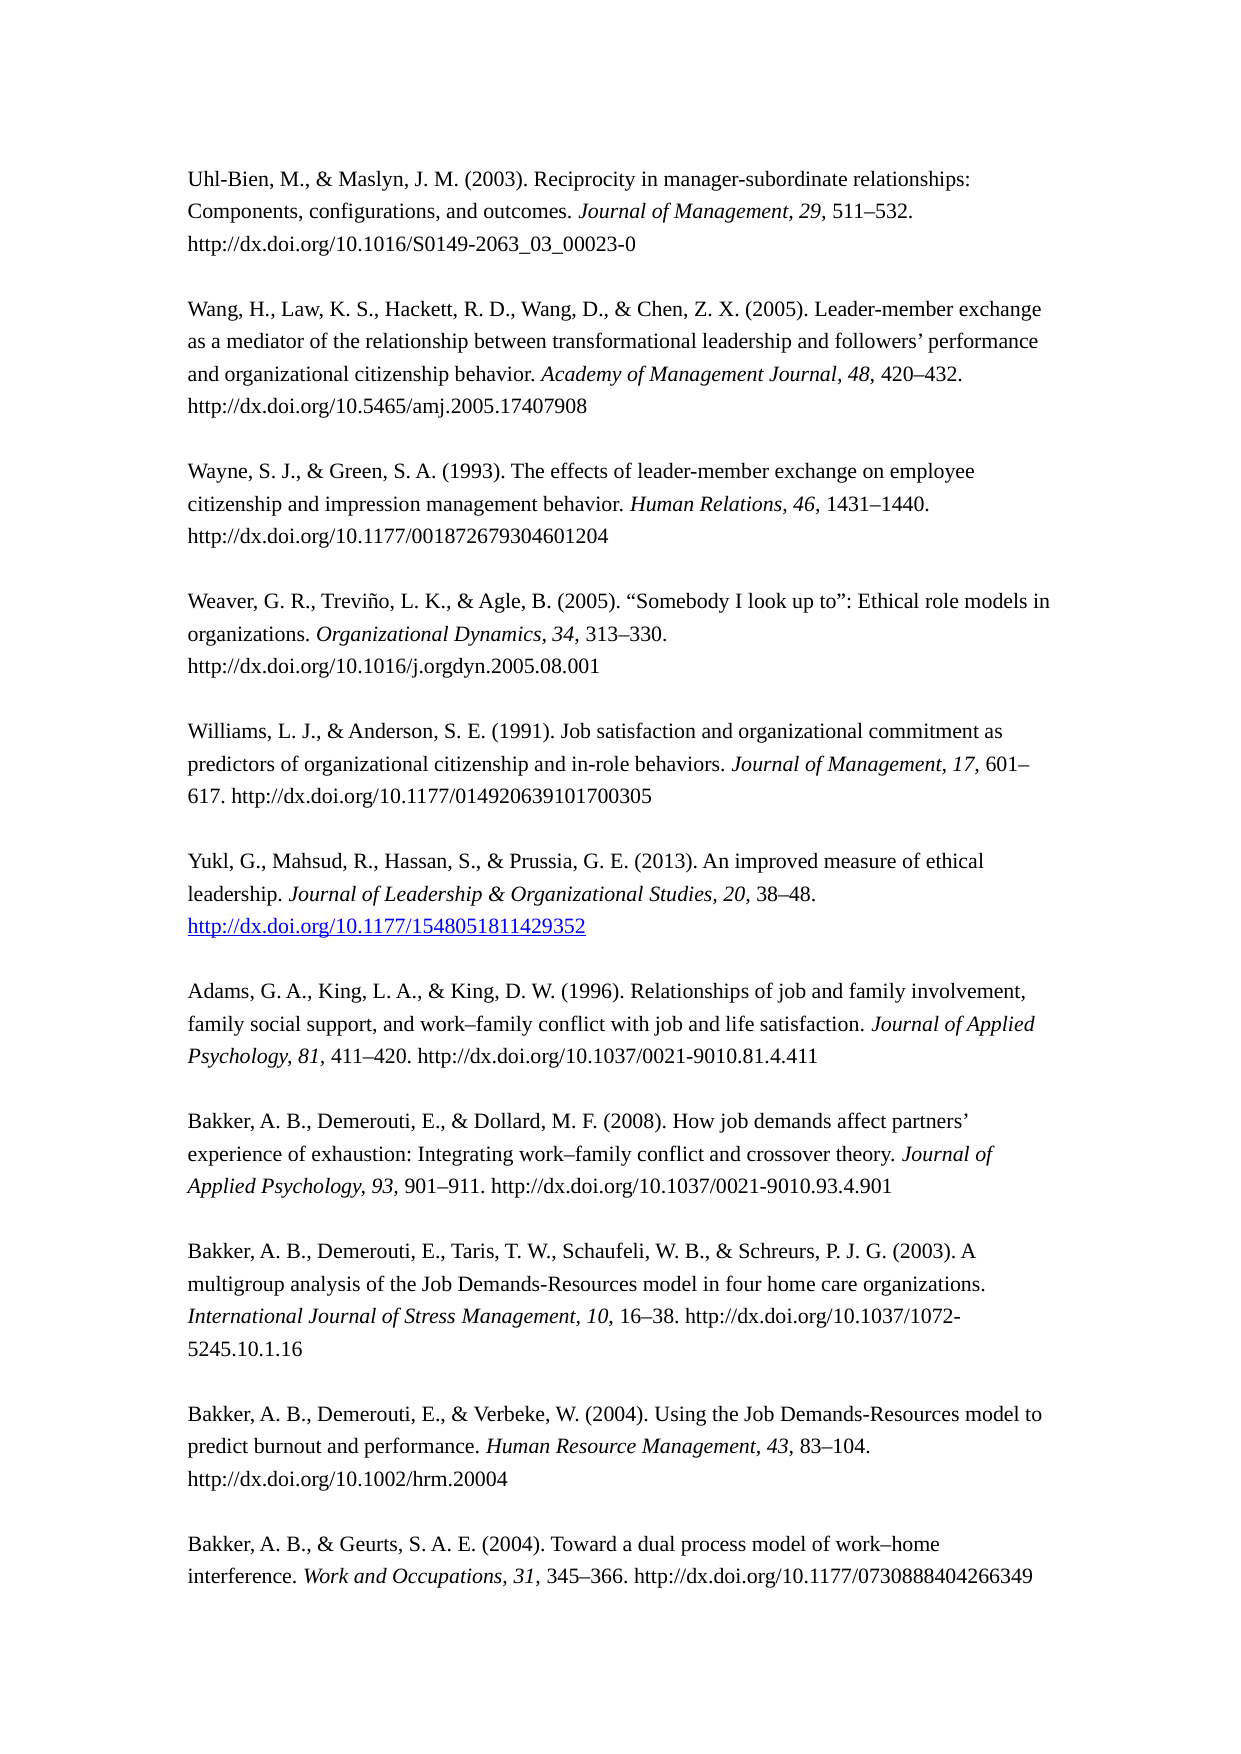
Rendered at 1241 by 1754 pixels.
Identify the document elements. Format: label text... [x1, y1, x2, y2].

text Adams, G. A., King, L. A., & King, D. W. (1996). Relationships of job and family involvement, family social support, and work–family conflict with job and life satisfaction. Journal of Applied Psychology, 81, 411–420. http://dx.doi.org/10.1037/0021-9010.81.4.411 [187, 974, 1053, 1072]
text Bakker, A. B., Demerouti, E., & Verbeke, W. (2004). Using the Job Demands-Resources model to predict burnout and performance. Human Resource Management, 43, 83–104. http://dx.doi.org/10.1002/hrm.20004 [187, 1397, 1053, 1494]
text Bakker, A. B., Demerouti, E., Taris, T. W., Schaufeli, W. B., & Schreurs, P. J. G. (2003). A multigroup analysis of the Job Demands-Resources model in four home care organizations. International Journal of Stress Management, 10, 16–38. http://dx.doi.org/10.1037/1072-5245.10.1.16 [187, 1234, 1053, 1364]
text Wang, H., Law, K. S., Hackett, R. D., Wang, D., & Chen, Z. X. (2005). Leader-member exchange as a mediator of the relationship between transformational leadership and followers’ performance and organizational citizenship behavior. Academy of Management Journal, 48, 420–432. http://dx.doi.org/10.5465/amj.2005.17407908 [187, 292, 1053, 422]
text Weaver, G. R., Treviño, L. K., & Agle, B. (2005). “Somebody I look up to”: Ethical role models in organizations. Organizational Dynamics, 34, 313–330. http://dx.doi.org/10.1016/j.orgdyn.2005.08.001 [187, 584, 1053, 682]
text Bakker, A. B., & Geurts, S. A. E. (2004). Toward a dual process model of work–home interference. Work and Occupations, 31, 345–366. http://dx.doi.org/10.1177/0730888404266349 [187, 1527, 1053, 1592]
text Uhl-Bien, M., & Maslyn, J. M. (2003). Reciprocity in manager-subordinate relationships: Components, configurations, and outcomes. Journal of Management, 29, 511–532. http://dx.doi.org/10.1016/S0149-2063_03_00023-0 [187, 162, 1053, 259]
text Bakker, A. B., Demerouti, E., & Dollard, M. F. (2008). How job demands affect partners’ experience of exhaustion: Integrating work–family conflict and crossover theory. Journal of Applied Psychology, 93, 901–911. http://dx.doi.org/10.1037/0021-9010.93.4.901 [187, 1104, 1053, 1202]
text Williams, L. J., & Anderson, S. E. (1991). Job satisfaction and organizational commitment as predictors of organizational citizenship and in-role behaviors. Journal of Management, 17, 601–617. http://dx.doi.org/10.1177/014920639101700305 [187, 714, 1053, 812]
text Wayne, S. J., & Green, S. A. (1993). The effects of leader-member exchange on employee citizenship and impression management behavior. Human Relations, 46, 1431–1440. http://dx.doi.org/10.1177/001872679304601204 [187, 454, 1053, 552]
text Yukl, G., Mahsud, R., Hassan, S., & Prussia, G. E. (2013). An improved measure of ethical leadership. Journal of Leadership & Organizational Studies, 20, 38–48. http://dx.doi.org/10.1177/1548051811429352 [187, 844, 1053, 942]
